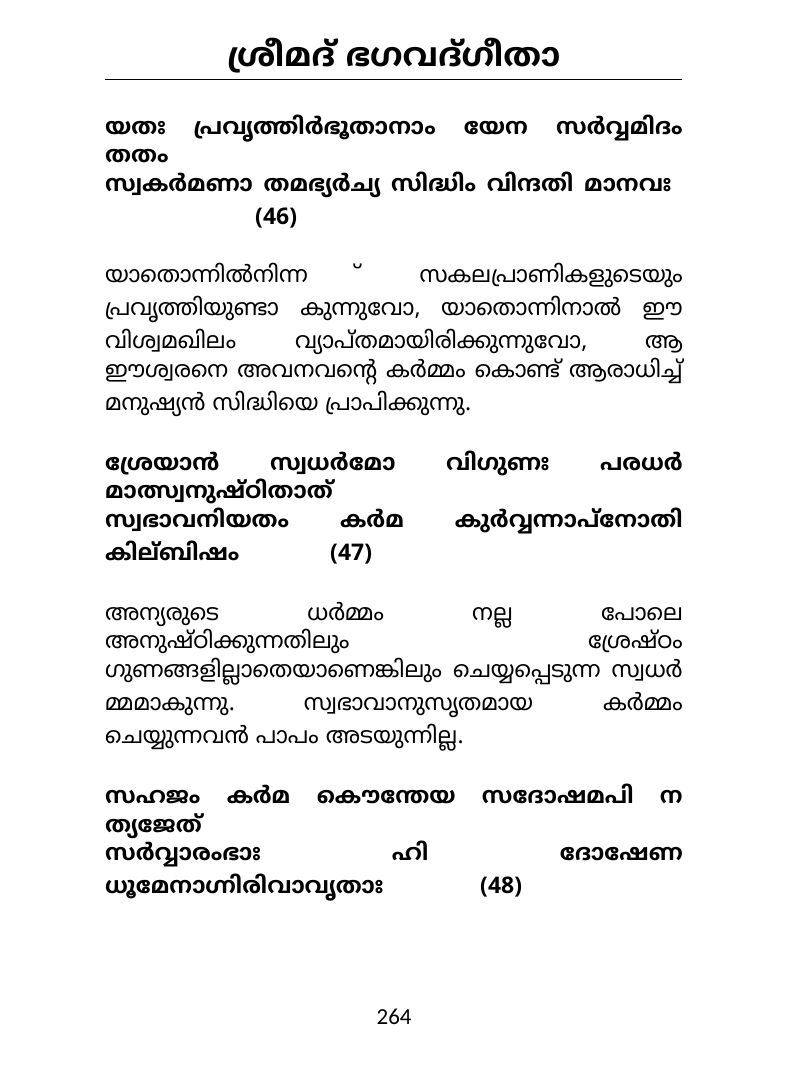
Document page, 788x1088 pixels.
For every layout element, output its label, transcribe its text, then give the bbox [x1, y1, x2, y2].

text ശ്രേയാന്‍ സ്വധര്‍മോ വിഗുണഃ പരധര്‍മാത്സ്വനുഷ്ഠിതാത് [105, 450, 682, 507]
text അന്യരുടെ ധര്‍മ്മം നല്ല പോലെ അനുഷ്ഠിക്കുന്നതിലും ശ്രേഷ്ഠം ഗുണങ്ങളില്ലാതെയാണെങ്കിലും ചെയ്യപ്പെടുന്ന സ്വധര്‍മ്മമാകുന്നു. സ്വഭാവാനുസൃതമായ കര്‍മ്മം ചെയ്യുന്നവന്‍ പാപം അടയുന്നില്ല. [105, 601, 682, 753]
text സര്‍വ്വാരംഭാഃ ഹി ദോഷേണ ധൂമേനാഗ്നിരിവാവൃതാഃ (48) [105, 841, 682, 903]
text സ്വകര്‍മണാ തമഭ്യര്‍ച്യ സിദ്ധിം വിന്ദതി മാനവഃ (46) [105, 171, 682, 231]
text സഹജം കര്‍മ കൌന്തേയ സദോഷമപി ന ത്യജേത് [105, 784, 682, 841]
text സ്വഭാവനിയതം കര്‍മ കുര്‍വ്വന്നാപ്നോതി കില്ബിഷം (47) [105, 507, 682, 569]
text യതഃ പ്രവൃത്തിര്‍ഭൂതാനാം യേന സര്‍വ്വമിദം തതം [105, 114, 682, 171]
text യാതൊന്നില്‍നിന്ന് സകലപ്രാണികളുടെയും പ്രവൃത്തിയുണ്ടാ കുന്നുവോ, യാതൊന്നിനാല്‍ ഈ വിശ്വമഖിലം വ്യാപ്തമായിരിക്കുന്നുവോ, ആ ഈശ്വരനെ അവനവന്റെ കര്‍മ്മം കൊണ്ട് ആരാധിച്ച് മനുഷ്യന്‍ സിദ്ധിയെ പ്രാപിക്കുന്നു. [105, 262, 682, 419]
